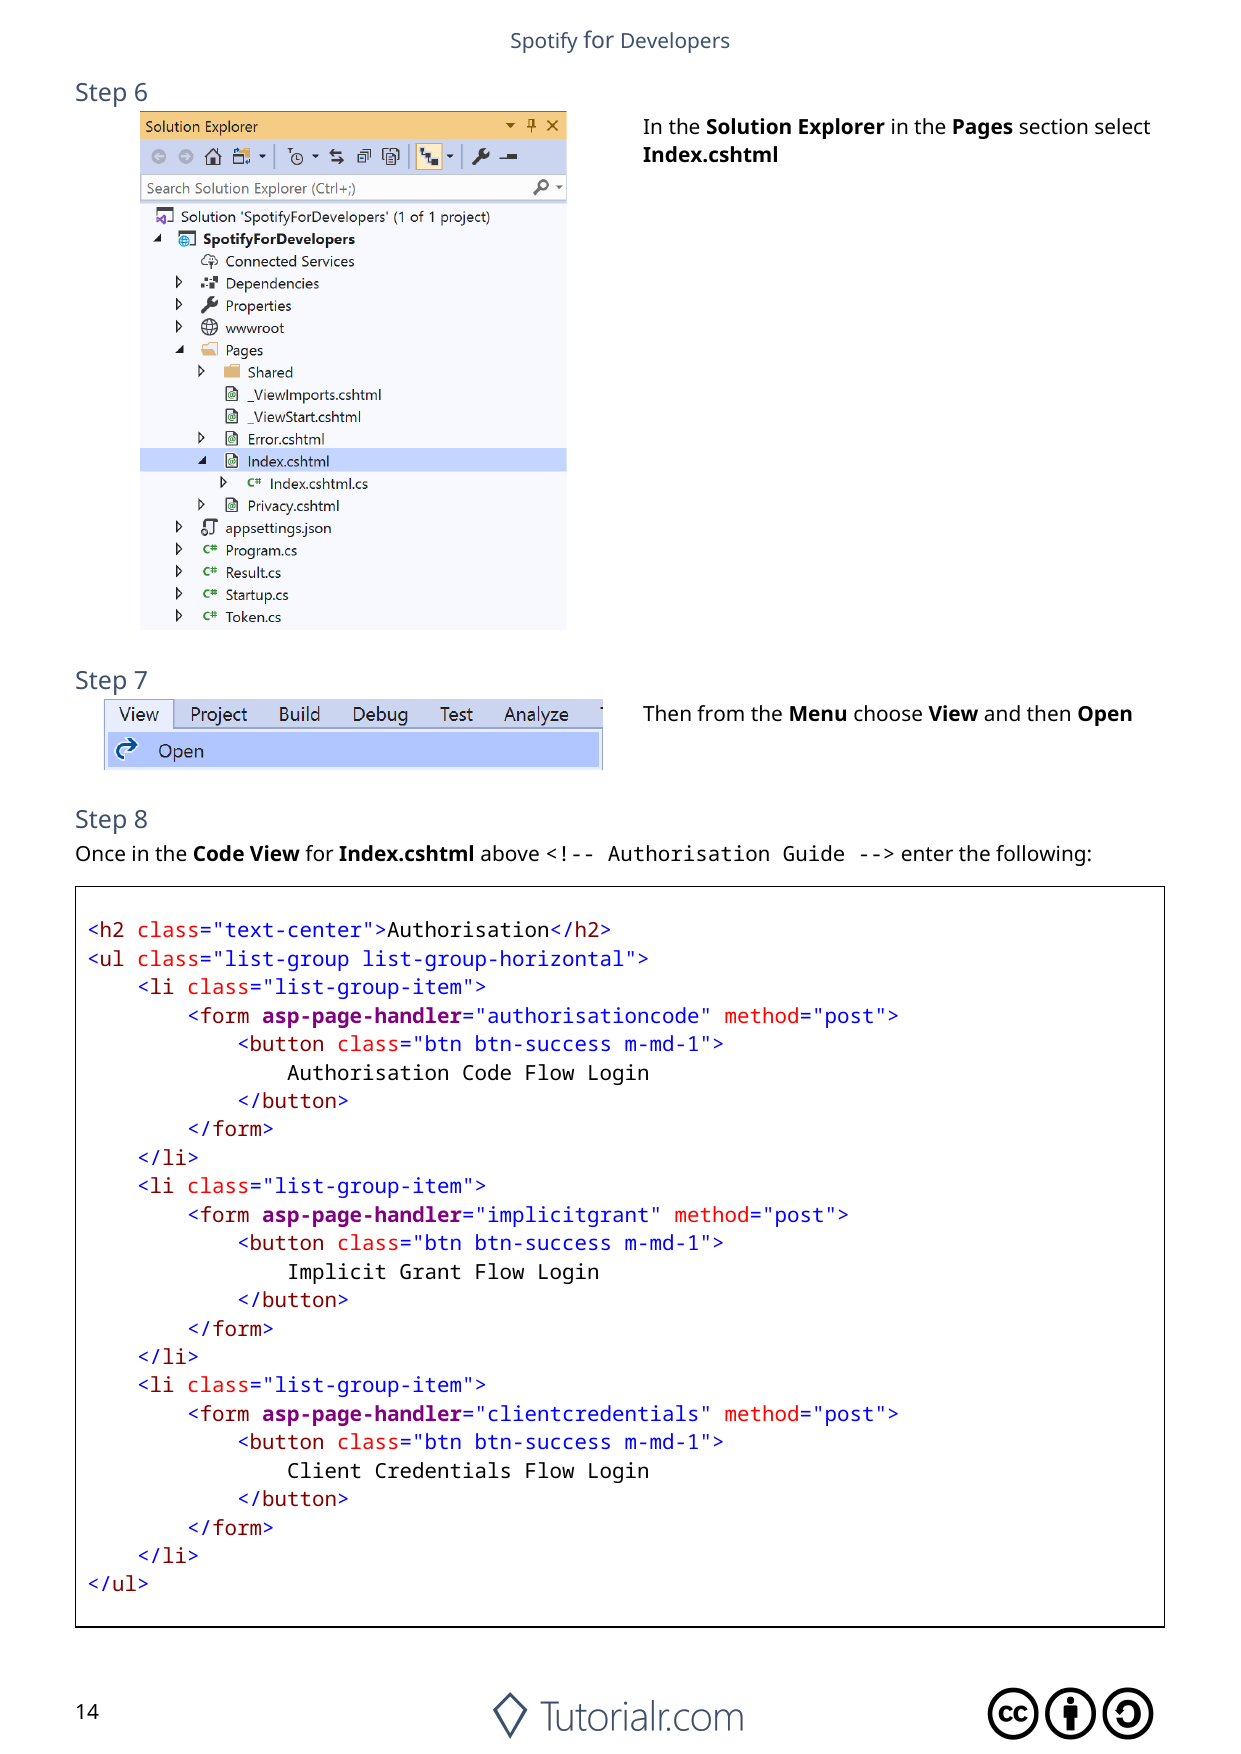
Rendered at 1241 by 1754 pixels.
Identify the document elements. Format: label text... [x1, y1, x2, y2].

table_header Then from the Menu choose View and then Open [632, 699, 1165, 798]
table_header [75, 112, 632, 658]
picture [103, 699, 603, 770]
subtitle Step 7 [75, 662, 1165, 696]
table_header [75, 699, 632, 798]
subtitle Step 8 [75, 802, 1165, 836]
picture [487, 1692, 753, 1739]
subtitle Step 6 [75, 75, 1165, 109]
table_header <h2 class="text-center">Authorisation</h2> <ul class="list-group list-group-horizontal"> <li class="list-group-item"> <form asp-page-handler="authorisationcode" method="post"> <button class="btn btn-success m-md-1"> Authorisation Code Flow Login </button> </form> </li> <li class="list-group-item"> <form asp-page-handler="implicitgrant" method="post"> <button class="btn btn-success m-md-1"> Implicit Grant Flow Login </button> </form> </li> <li class="list-group-item"> <form asp-page-handler="clientcredentials" method="post"> <button class="btn btn-success m-md-1"> Client Credentials Flow Login </button> </form> </li> </ul> [76, 887, 1164, 1626]
picture [140, 111, 567, 630]
table_header In the Solution Explorer in the Pages section select Index.cshtml [632, 112, 1165, 658]
text Once in the Code View for Index.cshtml above <!-- Authorisation Guide --> enter the following: [75, 839, 1165, 867]
picture [975, 1682, 1166, 1746]
